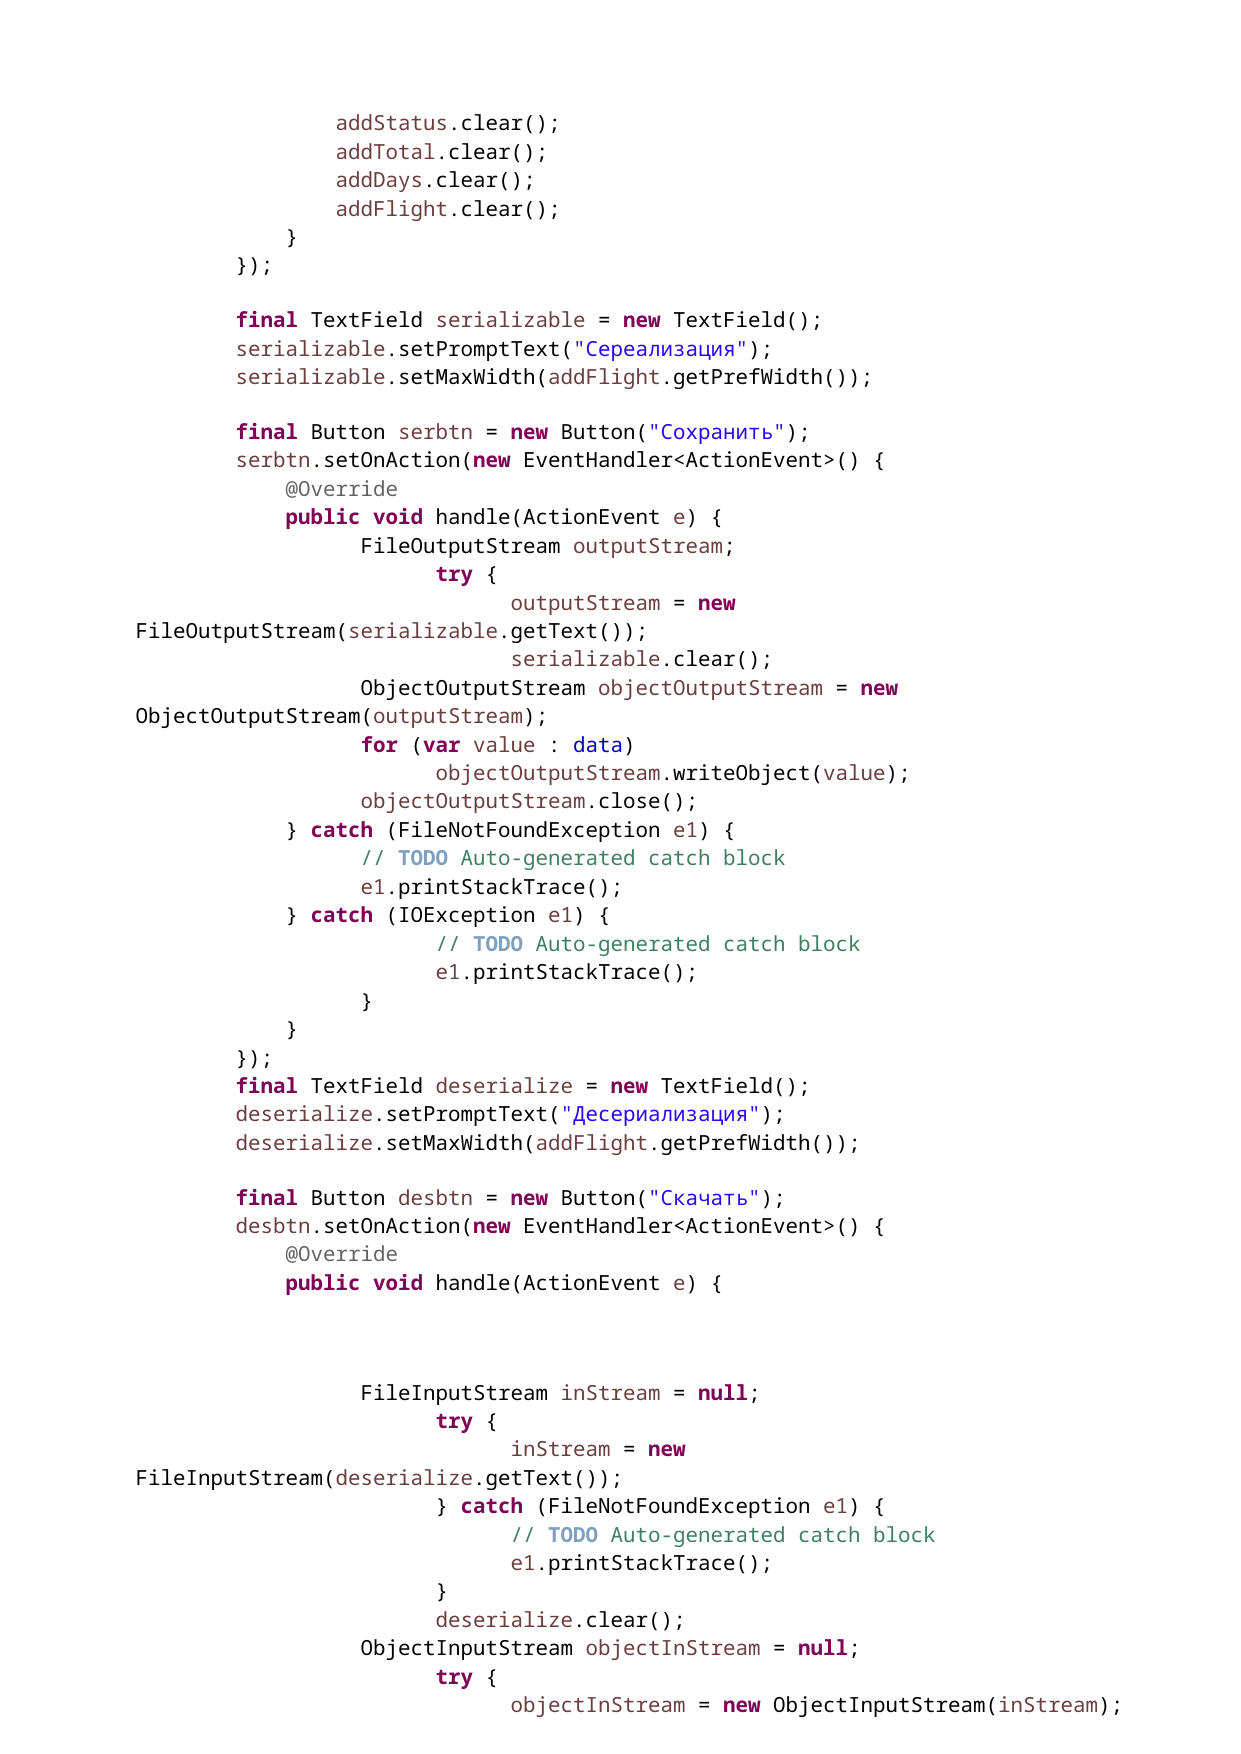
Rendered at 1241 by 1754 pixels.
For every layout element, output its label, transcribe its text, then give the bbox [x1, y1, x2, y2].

text addFlight.clear(); [135, 194, 1134, 222]
text for (var value : data) [135, 730, 1134, 758]
text // TODO Auto-generated catch block [135, 843, 1134, 872]
text } [135, 222, 1134, 251]
text } catch (IOException e1) { [135, 900, 1134, 929]
text @Override [135, 474, 1134, 502]
text objectOutputStream.writeObject(value); [135, 758, 1134, 787]
text } [135, 986, 1134, 1014]
text } [135, 1014, 1134, 1043]
text public void handle(ActionEvent e) { [135, 1268, 1134, 1296]
text addTotal.clear(); [135, 137, 1134, 165]
text } [135, 1577, 1134, 1605]
text @Override [135, 1239, 1134, 1268]
text objectInStream = new ObjectInputStream(inStream); [135, 1690, 1134, 1719]
text final TextField deserialize = new TextField(); [135, 1071, 1134, 1099]
text try { [135, 1406, 1134, 1434]
text addStatus.clear(); [135, 108, 1134, 137]
text inStream = new FileInputStream(deserialize.getText()); [135, 1434, 1134, 1491]
text deserialize.clear(); [135, 1605, 1134, 1633]
text final TextField serializable = new TextField(); [135, 305, 1134, 334]
text try { [135, 1662, 1134, 1690]
text addDays.clear(); [135, 165, 1134, 194]
text ObjectInputStream objectInStream = null; [135, 1633, 1134, 1662]
text } catch (FileNotFoundException e1) { [135, 1491, 1134, 1520]
text serializable.setPromptText("Сереализация"); [135, 334, 1134, 362]
text }); [135, 1043, 1134, 1071]
text deserialize.setPromptText("Десериализация"); [135, 1099, 1134, 1128]
text // TODO Auto-generated catch block [135, 1520, 1134, 1548]
text serbtn.setOnAction(new EventHandler<ActionEvent>() { [135, 445, 1134, 474]
text serializable.clear(); [135, 644, 1134, 673]
text public void handle(ActionEvent e) { [135, 502, 1134, 531]
text serializable.setMaxWidth(addFlight.getPrefWidth()); [135, 362, 1134, 391]
text desbtn.setOnAction(new EventHandler<ActionEvent>() { [135, 1211, 1134, 1239]
text // TODO Auto-generated catch block [135, 929, 1134, 957]
text final Button serbtn = new Button("Сохранить"); [135, 417, 1134, 445]
text outputStream = new FileOutputStream(serializable.getText()); [135, 588, 1134, 644]
text final Button desbtn = new Button("Скачать"); [135, 1183, 1134, 1211]
text } catch (FileNotFoundException e1) { [135, 815, 1134, 843]
text }); [135, 251, 1134, 279]
text e1.printStackTrace(); [135, 957, 1134, 986]
text try { [135, 559, 1134, 588]
text FileInputStream inStream = null; [135, 1378, 1134, 1406]
text FileOutputStream outputStream; [135, 531, 1134, 559]
text e1.printStackTrace(); [135, 872, 1134, 900]
text deserialize.setMaxWidth(addFlight.getPrefWidth()); [135, 1128, 1134, 1156]
text objectOutputStream.close(); [135, 787, 1134, 815]
text ObjectOutputStream objectOutputStream = new ObjectOutputStream(outputStream); [135, 673, 1134, 730]
text e1.printStackTrace(); [135, 1548, 1134, 1577]
